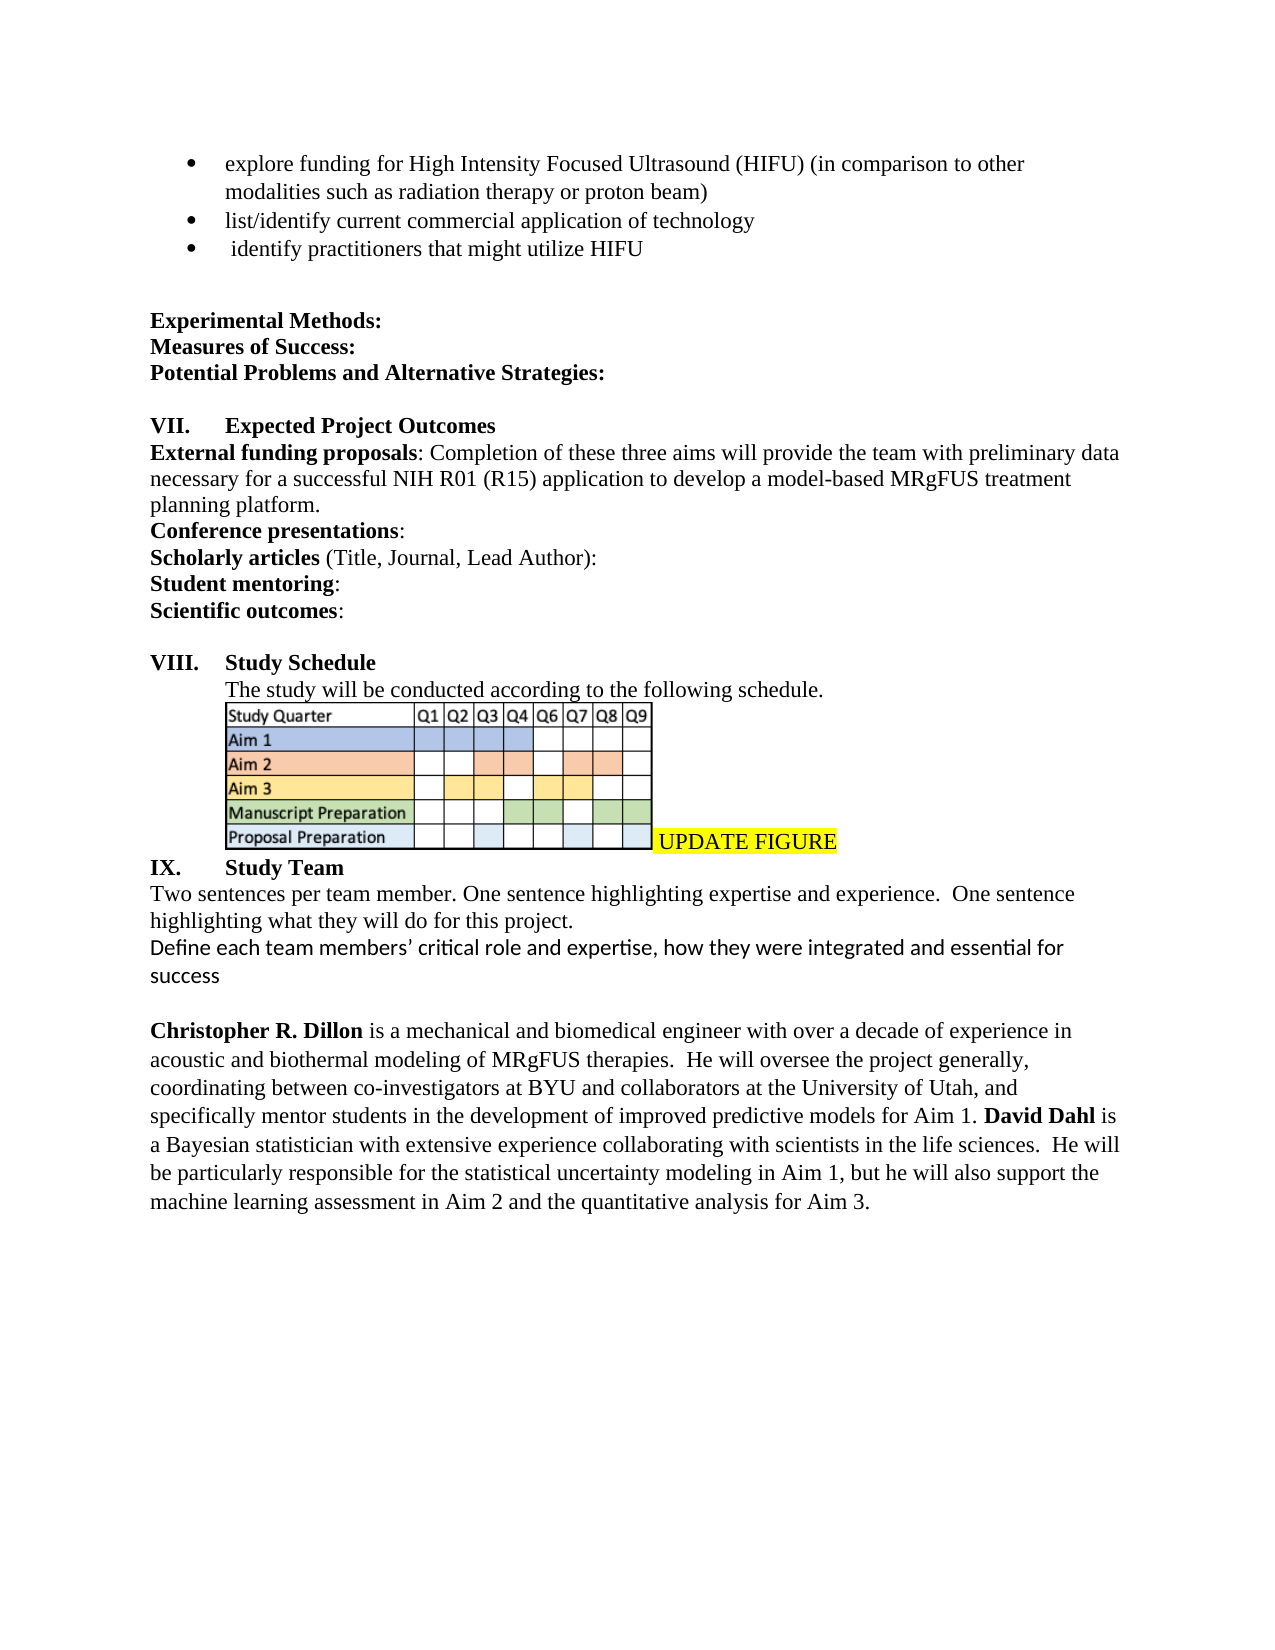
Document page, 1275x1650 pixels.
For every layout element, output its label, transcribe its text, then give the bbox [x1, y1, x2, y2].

list Expected Project Outcomes [150, 412, 1125, 438]
text Scientific outcomes: [150, 597, 1125, 623]
text Conference presentations: [150, 518, 1125, 544]
list identify practitioners that might utilize HIFU [187, 235, 1125, 262]
text Christopher R. Dillon is a mechanical and biomedical engineer with over a decade of experience in acoustic and biothermal modeling of MRgFUS therapies. He will oversee the project generally, coordinating between co-investigators at BYU and collaborators at the University of Utah, and specifically mentor students in the development of improved predictive models for Aim 1. David Dahl is a Bayesian statistician with extensive experience collaborating with scientists in the life sciences. He will be particularly responsible for the statistical uncertainty modeling in Aim 1, but he will also support the machine learning assessment in Aim 2 and the quantitative analysis for Aim 3. [150, 1017, 1125, 1214]
text Define each team members’ critical role and expertise, how they were integrated and essential for success [150, 933, 1125, 989]
text The study will be conducted according to the following schedule. [225, 676, 1125, 702]
text Measures of Success: [150, 333, 1125, 359]
list Study Team [150, 854, 1125, 881]
text Scholarly articles (Title, Journal, Lead Author): [150, 544, 1125, 570]
list Study Schedule [150, 649, 1125, 676]
text UPDATE FIGURE [653, 702, 1125, 854]
picture [225, 702, 653, 850]
list explore funding for High Intensity Focused Ultrasound (HIFU) (in comparison to other modalities such as radiation therapy or proton beam) [187, 150, 1125, 205]
text Experimental Methods: [150, 307, 1125, 333]
text Potential Problems and Alternative Strategies: [150, 359, 1125, 386]
text External funding proposals: Completion of these three aims will provide the team with preliminary data necessary for a successful NIH R01 (R15) application to develop a model-based MRgFUS treatment planning platform. [150, 438, 1125, 518]
list list/identify current commercial application of technology [187, 207, 1125, 233]
text Two sentences per team member. One sentence highlighting expertise and experience. One sentence highlighting what they will do for this project. [150, 881, 1125, 933]
text Student mentoring: [150, 570, 1125, 597]
